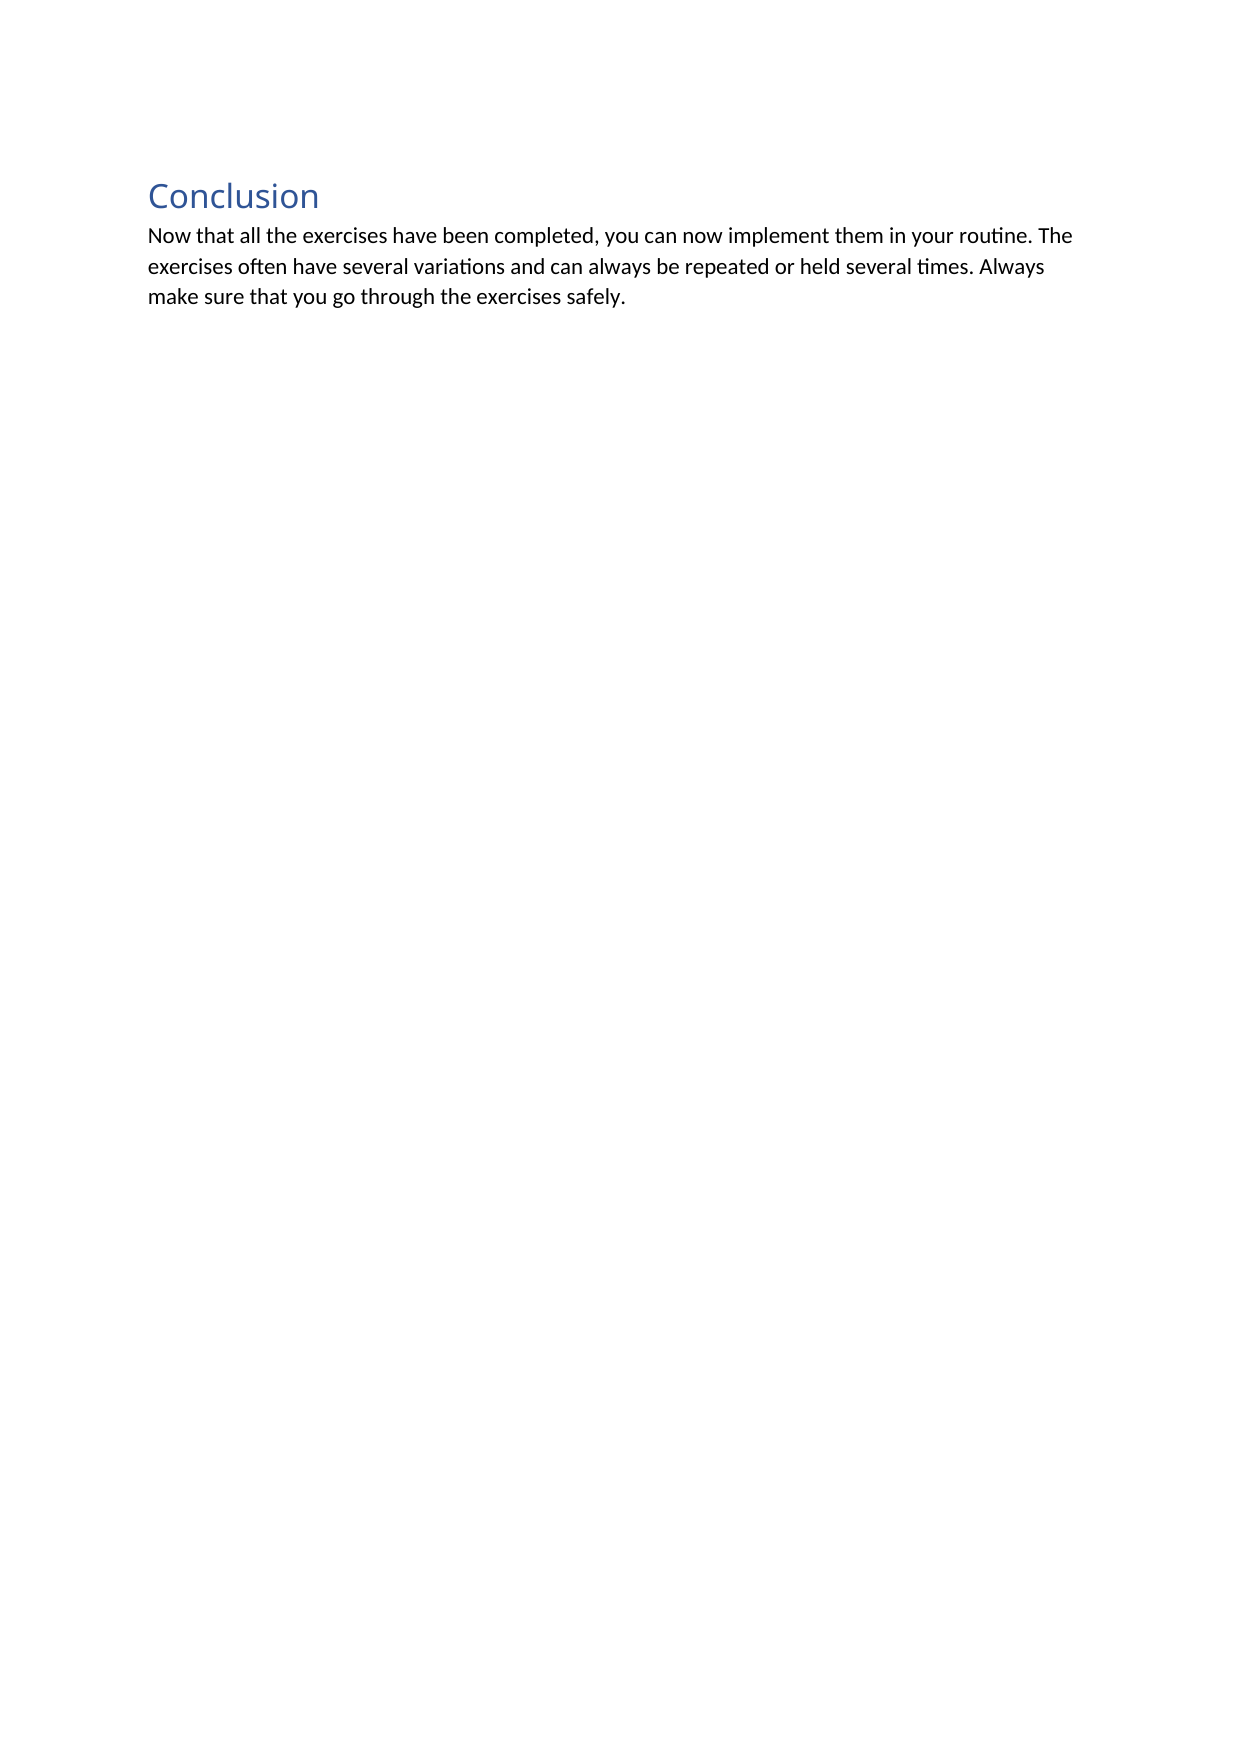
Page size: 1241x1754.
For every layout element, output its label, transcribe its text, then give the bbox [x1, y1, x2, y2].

text Now that all the exercises have been completed, you can now implement them in your routine. The exercises often have several variations and can always be repeated or held several times. Always make sure that you go through the exercises safely. [148, 222, 1093, 310]
subtitle Conclusion [148, 173, 1093, 218]
